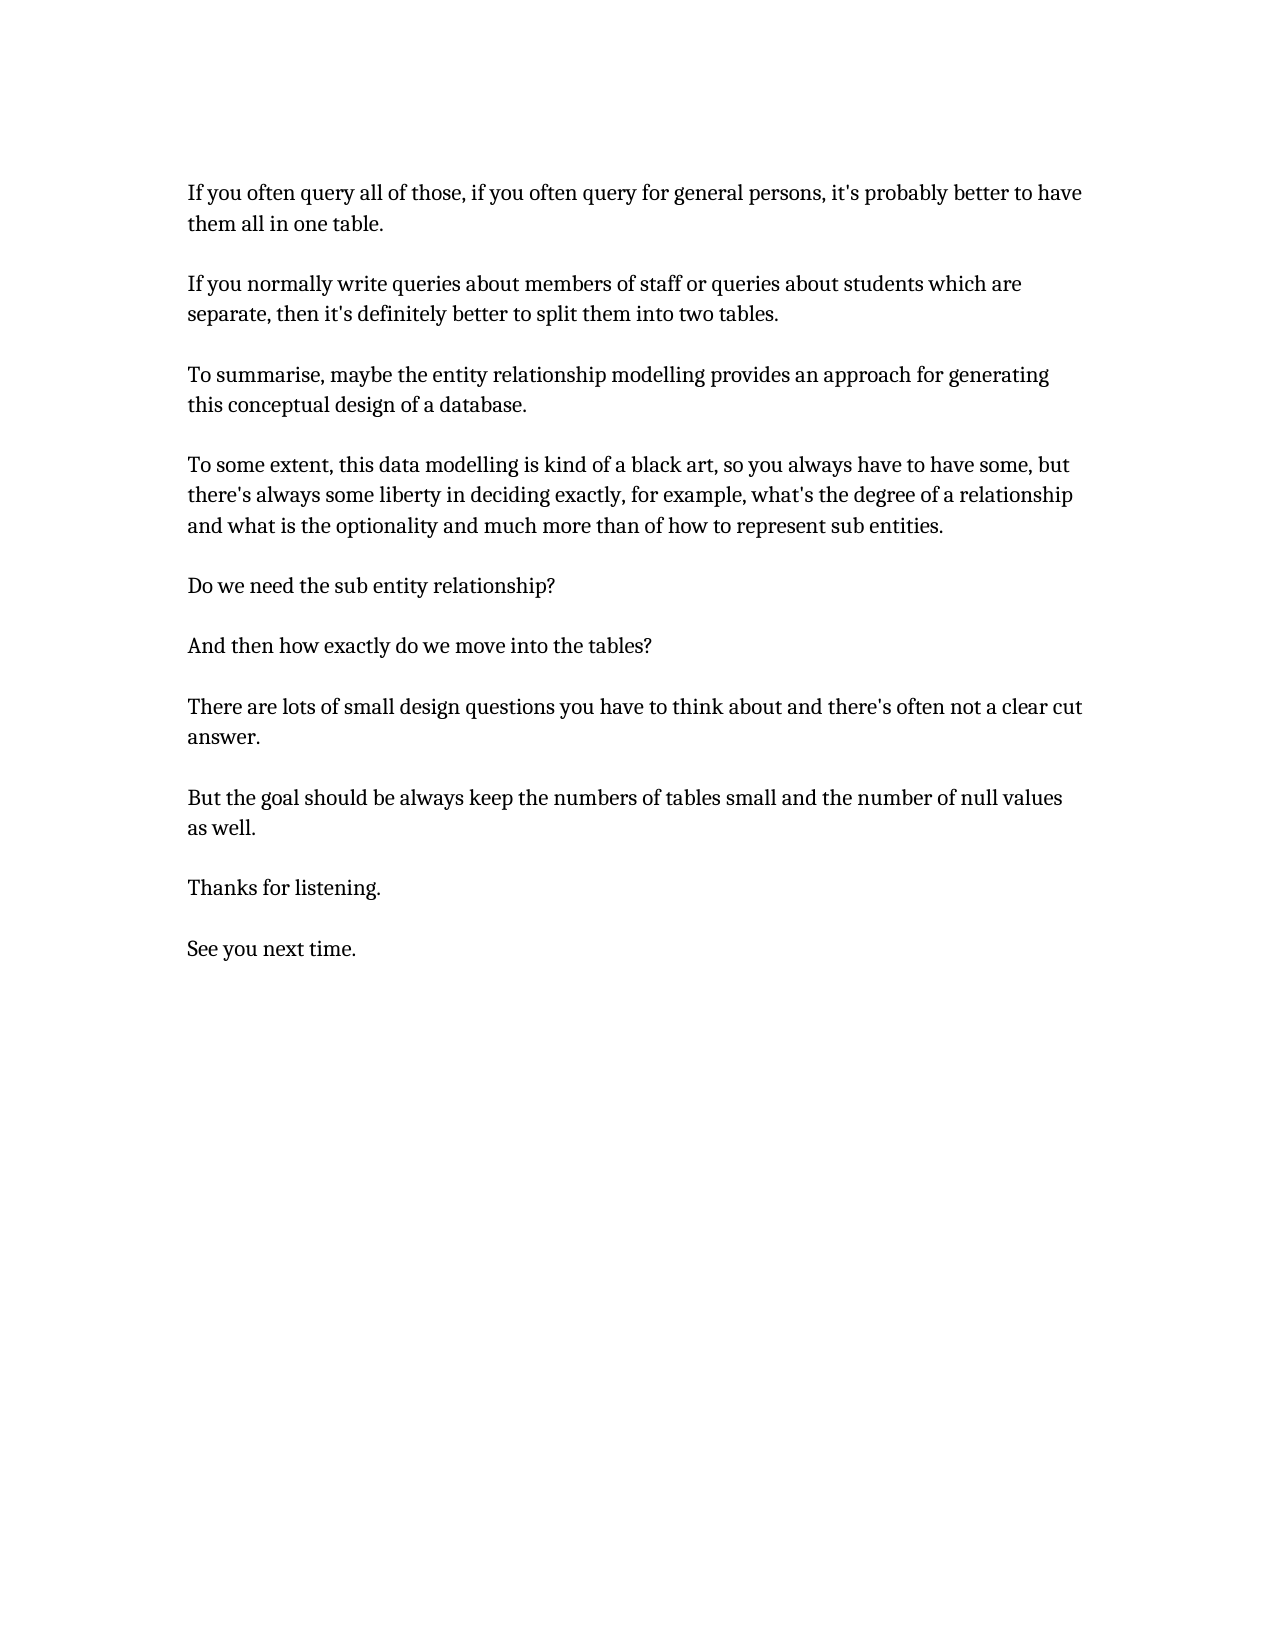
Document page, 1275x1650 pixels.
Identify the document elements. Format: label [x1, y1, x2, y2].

text [187, 150, 1087, 1022]
